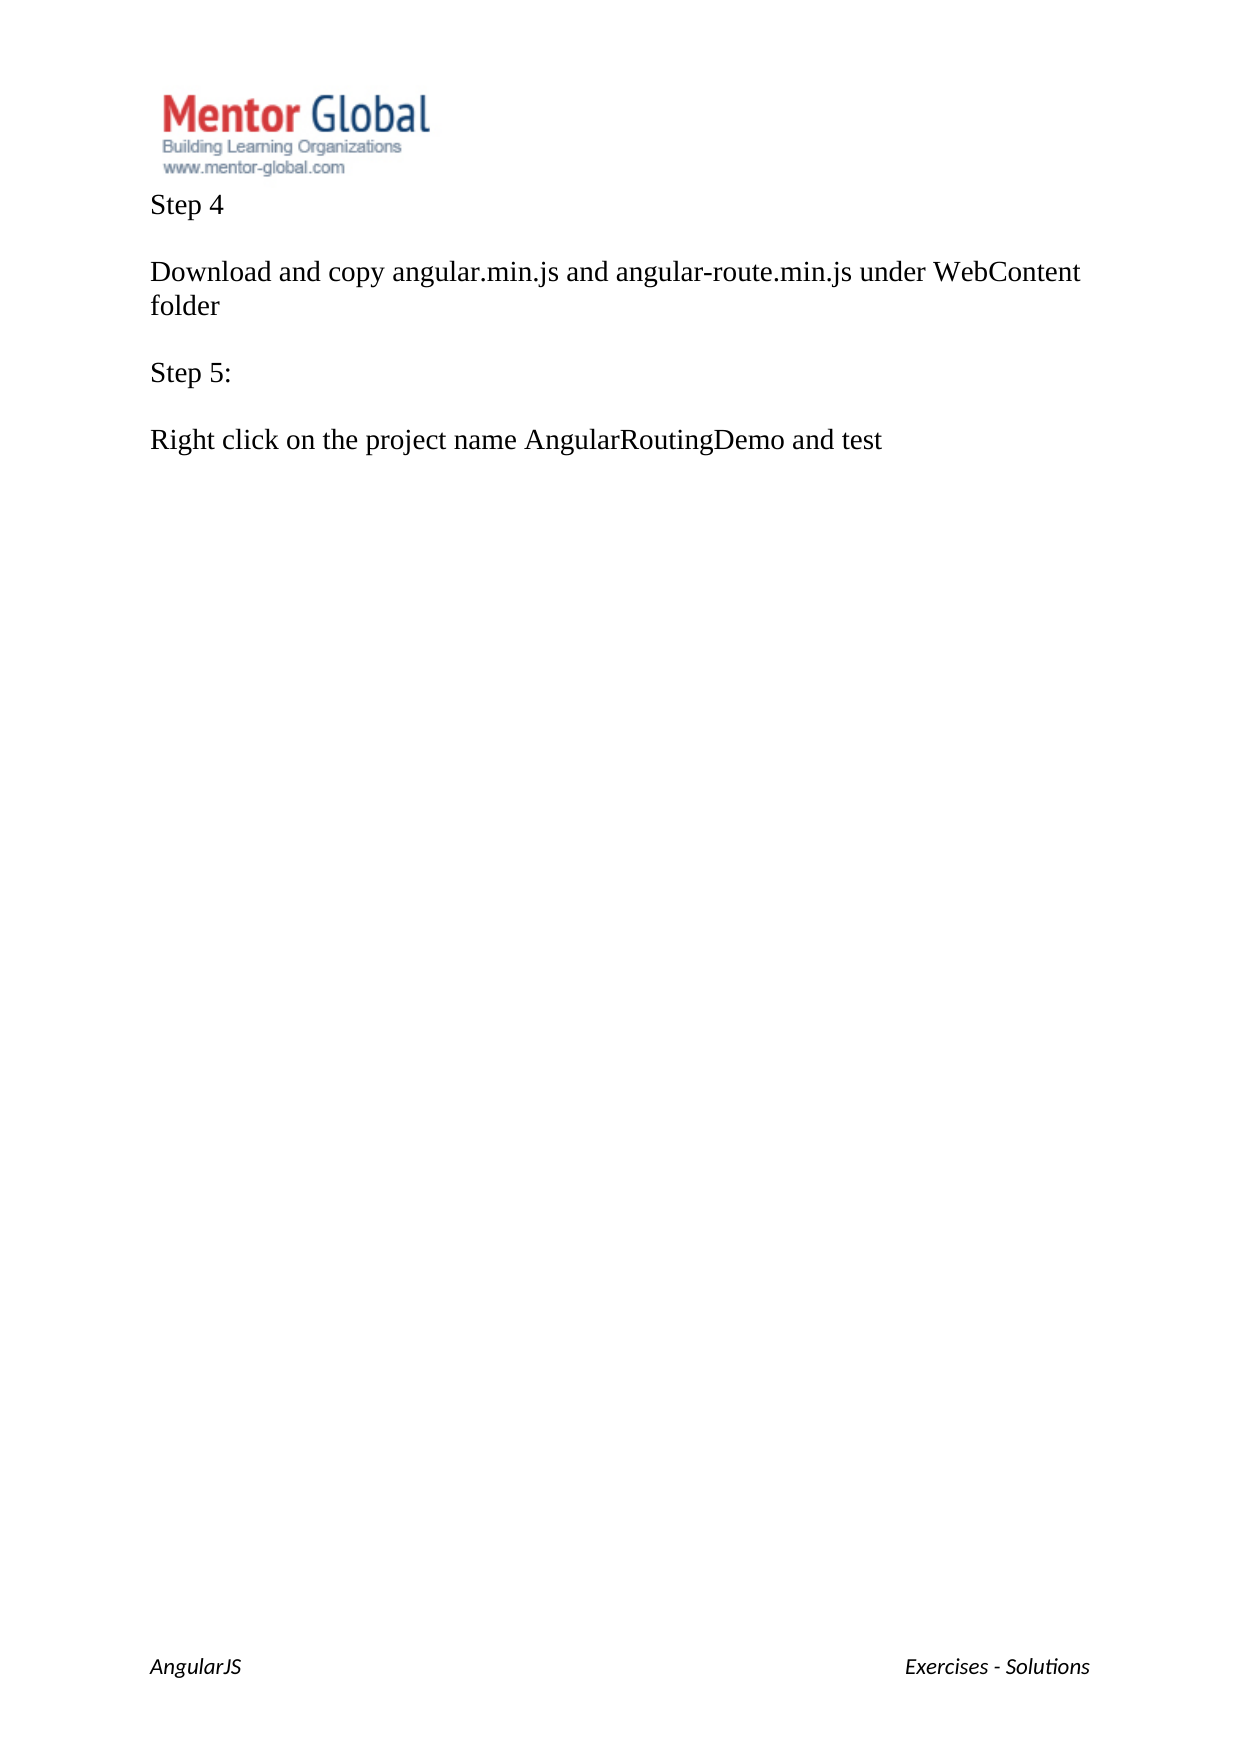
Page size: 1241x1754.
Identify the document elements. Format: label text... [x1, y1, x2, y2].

text Right click on the project name AngularRoutingDemo and test [150, 422, 1090, 456]
text Step 4 [150, 187, 1090, 221]
text Download and copy angular.min.js and angular-route.min.js under WebContent folder [150, 254, 1090, 322]
picture [150, 73, 449, 188]
text Step 5: [150, 355, 1090, 389]
